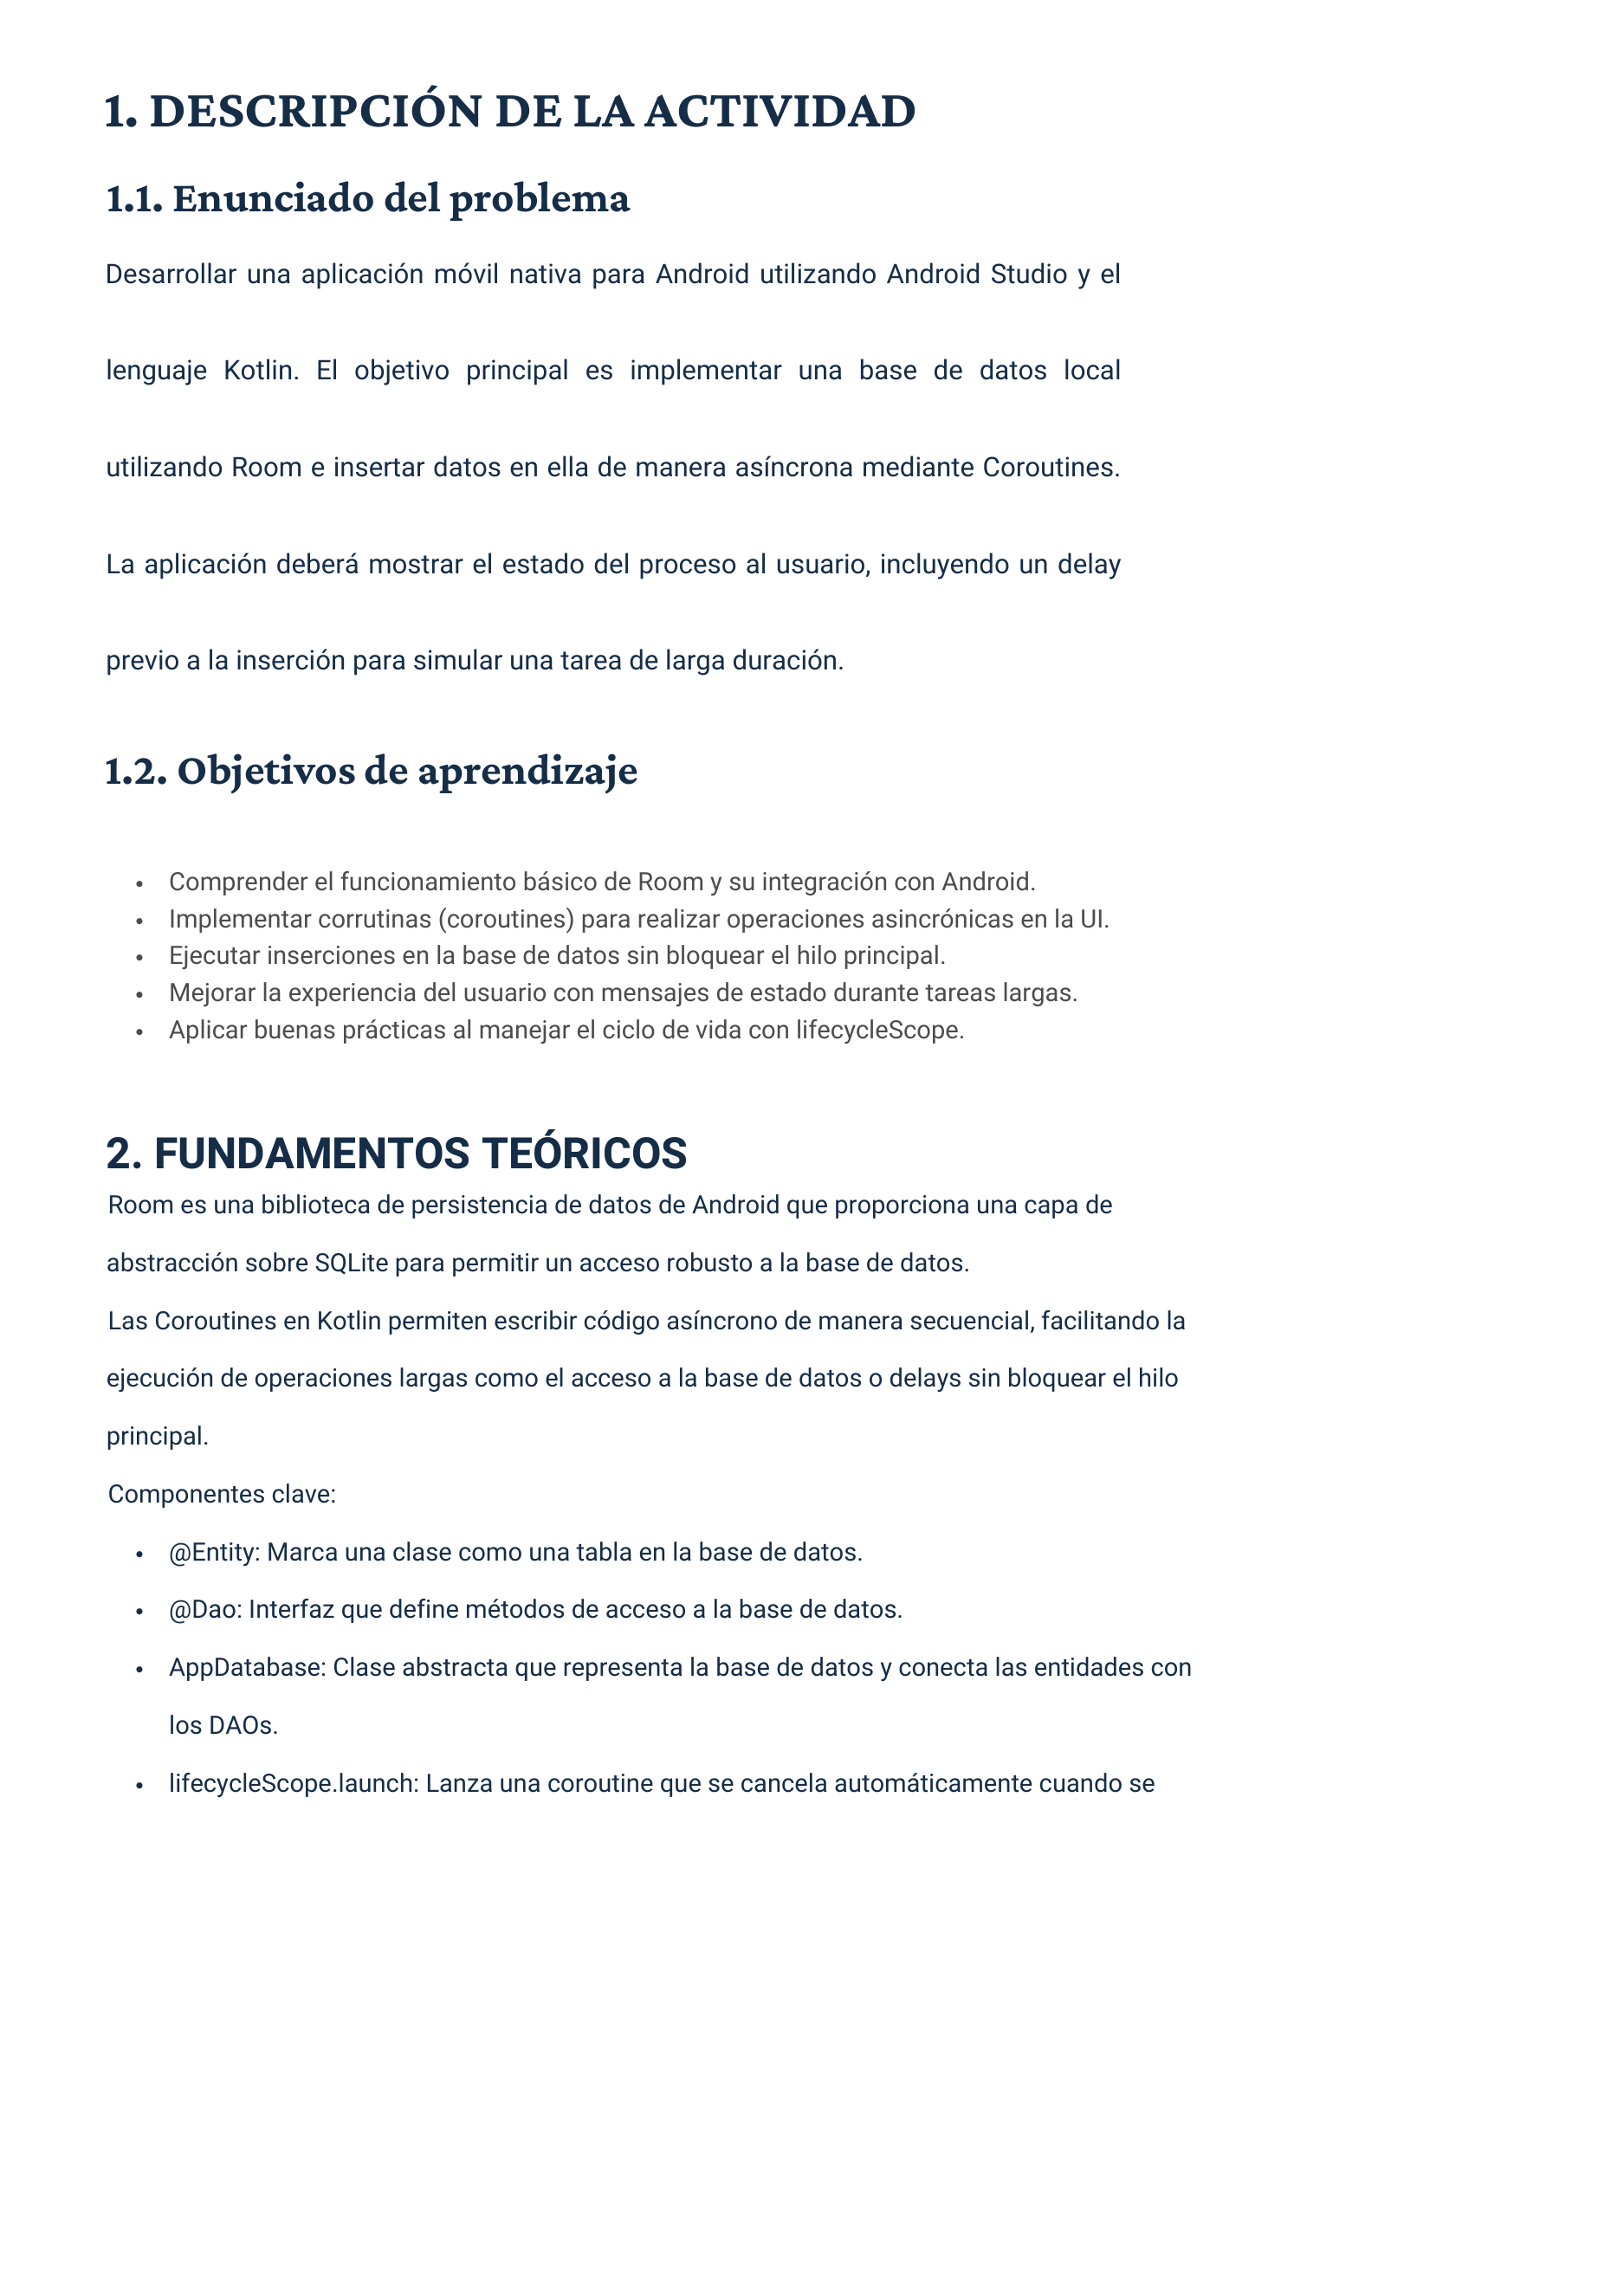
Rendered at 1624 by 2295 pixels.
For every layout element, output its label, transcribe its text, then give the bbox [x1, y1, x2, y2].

list Ejecutar inserciones en la base de datos sin bloquear el hilo principal. [136, 938, 1524, 975]
text 1.1. Enunciado del problema [106, 172, 1198, 222]
list Mejorar la experiencia del usuario con mensajes de estado durante tareas largas. [136, 975, 1524, 1012]
list Aplicar buenas prácticas al manejar el ciclo de vida con lifecycleScope. [136, 1012, 1524, 1050]
list Comprender el funcionamiento básico de Room y su integración con Android. [136, 864, 1524, 902]
text Desarrollar una aplicación móvil nativa para Android utilizando Android Studio y el lenguaje Kotlin. El objetivo principal es implementar una base de datos local utilizando Room e insertar datos en ella de manera asíncrona mediante Coroutines. La aplicación deberá mostrar el estado del proceso al usuario, incluyendo un delay previo a la inserción para simular una tarea de larga duración. [105, 255, 1123, 682]
text 1.2. Objetivos de aprendizaje [105, 745, 1123, 794]
text Room es una biblioteca de persistencia de datos de Android que proporciona una capa de abstracción sobre SQLite para permitir un acceso robusto a la base de datos. [107, 1187, 1194, 1282]
list AppDatabase: Clase abstracta que representa la base de datos y conecta las entidades con los DAOs. [136, 1650, 1194, 1744]
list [136, 1765, 1194, 1802]
list @Dao: Interfaz que define métodos de acceso a la base de datos. [136, 1592, 1194, 1629]
text 1. DESCRIPCIÓN DE LA ACTIVIDAD [104, 79, 1198, 139]
text Componentes clave: [107, 1477, 1194, 1513]
text 2. FUNDAMENTOS TEÓRICOS [106, 1123, 1524, 1187]
list @Entity: Marca una clase como una tabla en la base de datos. [136, 1534, 1194, 1571]
list Implementar corrutinas (coroutines) para realizar operaciones asincrónicas en la UI. [136, 902, 1524, 938]
text Las Coroutines en Kotlin permiten escribir código asíncrono de manera secuencial, facilitando la ejecución de operaciones largas como el acceso a la base de datos o delays sin bloquear el hilo principal. [107, 1303, 1194, 1456]
